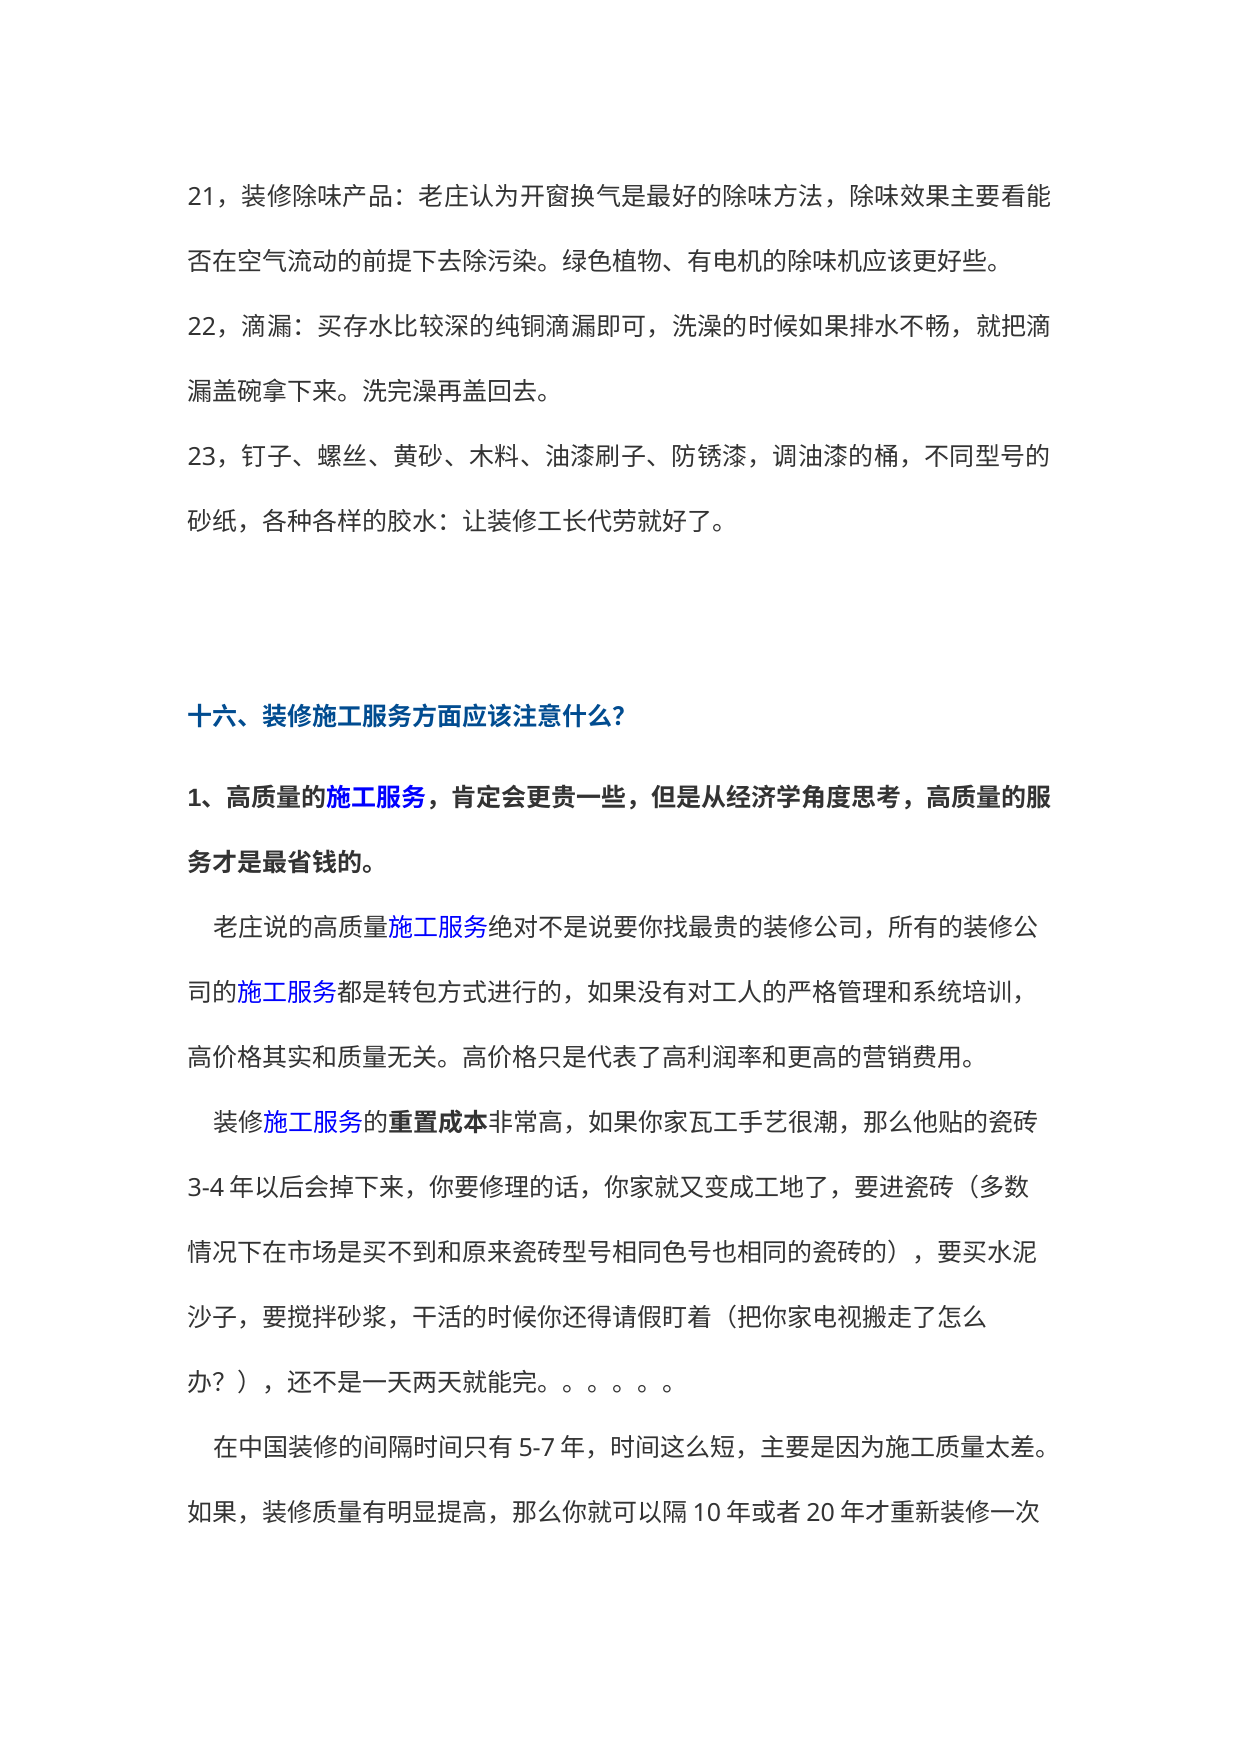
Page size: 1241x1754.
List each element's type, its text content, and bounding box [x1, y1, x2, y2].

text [187, 162, 1053, 552]
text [187, 763, 1053, 1543]
text 十六、装修施工服务方面应该注意什么？ [187, 682, 1053, 747]
